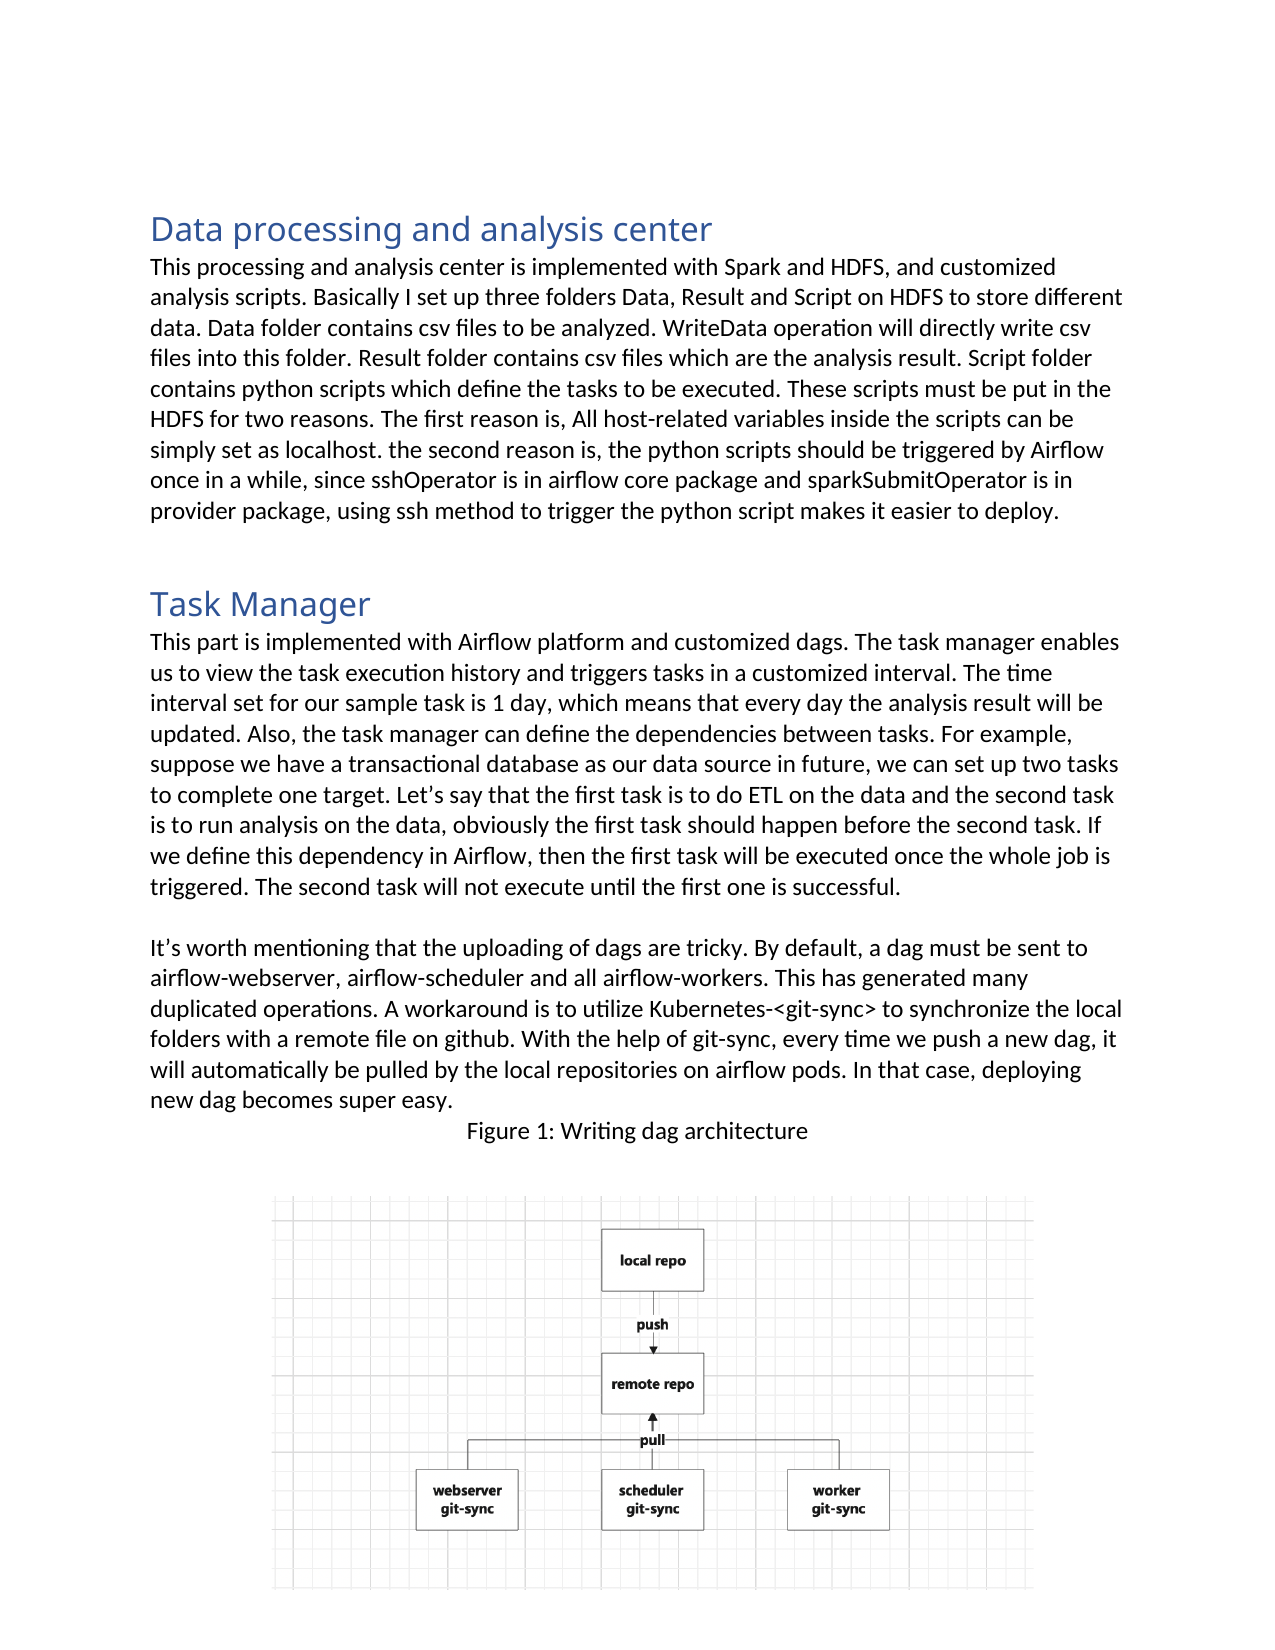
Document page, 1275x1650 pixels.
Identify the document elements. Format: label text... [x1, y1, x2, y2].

subtitle Data processing and analysis center [150, 206, 1125, 251]
text It’s worth mentioning that the uploading of dags are tricky. By default, a dag must be sent to airflow-webserver, airflow-scheduler and all airflow-workers. This has generated many duplicated operations. A workaround is to utilize Kubernetes-<git-sync> to synchronize the local folders with a remote file on github. With the help of git-sync, every time we push a new dag, it will automatically be pulled by the local repositories on airflow pods. In that case, deploying new dag becomes super easy. [150, 932, 1125, 1115]
text This processing and analysis center is implemented with Spark and HDFS, and customized analysis scripts. Basically I set up three folders Data, Result and Script on HDFS to store different data. Data folder contains csv files to be analyzed. WriteData operation will directly write csv files into this folder. Result folder contains csv files which are the analysis result. Script folder contains python scripts which define the tasks to be executed. These scripts must be put in the HDFS for two reasons. The first reason is, All host-related variables inside the scripts can be simply set as localhost. the second reason is, the python scripts should be triggered by Airflow once in a while, since sshOperator is in airflow core package and sparkSubmitOperator is in provider package, using ssh method to trigger the python script makes it easier to deploy. [150, 251, 1125, 526]
subtitle Task Manager [150, 581, 1125, 627]
text This part is implemented with Airflow platform and customized dags. The task manager enables us to view the task execution history and triggers tasks in a customized interval. The time interval set for our sample task is 1 day, which means that every day the analysis result will be updated. Also, the task manager can define the dependencies between tasks. For example, suppose we have a transactional database as our data source in future, we can set up two tasks to complete one target. Let’s say that the first task is to do ETL on the data and the second task is to run analysis on the data, obviously the first task should happen before the second task. If we define this dependency in Airflow, then the first task will be executed once the whole job is triggered. The second task will not execute until the first one is successful. [150, 627, 1125, 901]
text Figure 1: Writing dag architecture [150, 1115, 1125, 1145]
picture [271, 1196, 1034, 1590]
